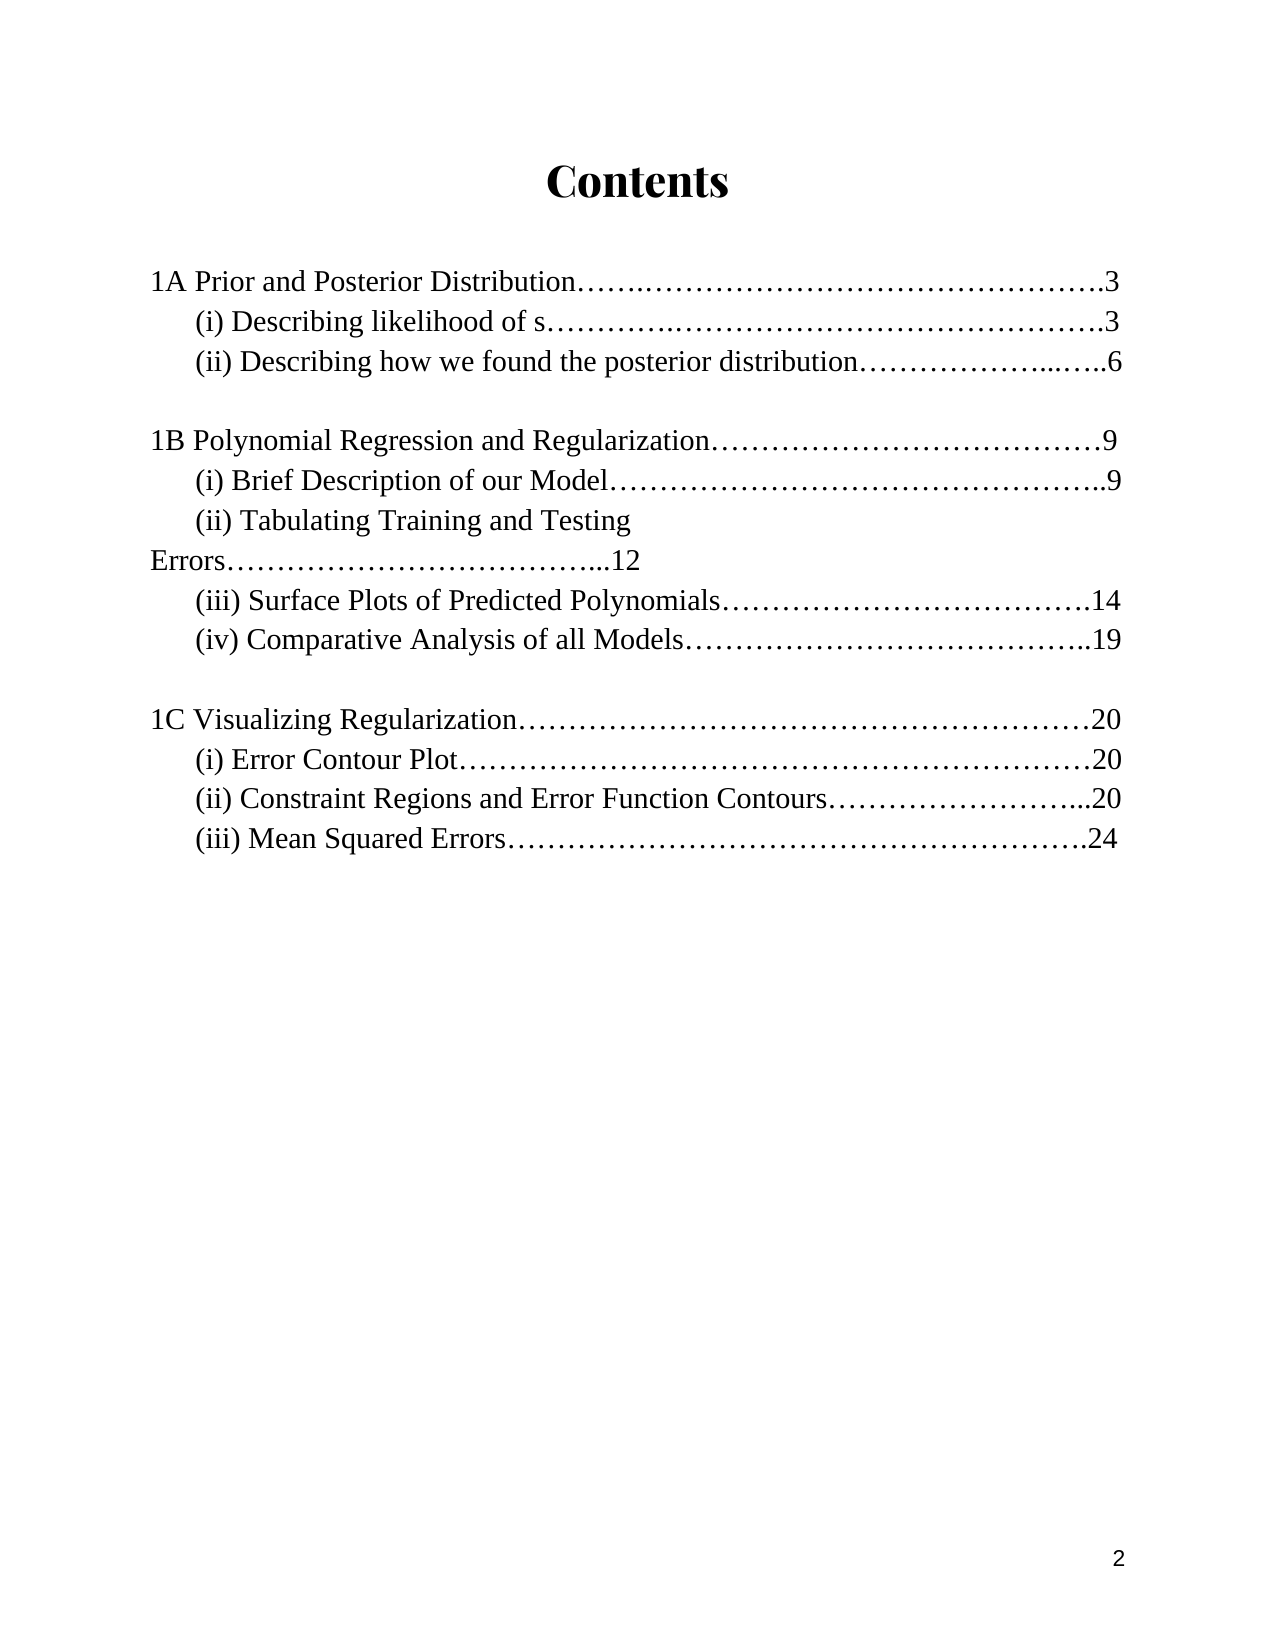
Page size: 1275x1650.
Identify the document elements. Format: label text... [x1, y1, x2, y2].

text (ii) Describing how we found the posterior distribution………………...…..6 [150, 343, 1125, 378]
text (i) Brief Description of our Model…………………………………………..9 [150, 462, 1125, 497]
text (iv) Comparative Analysis of all Models…………………………………..19 [150, 622, 1125, 656]
text (ii) Tabulating Training and Testing Errors………………………………...12 [150, 502, 1125, 577]
text (i) Error Contour Plot………………………………………………………20 [150, 741, 1125, 776]
text (iii) Mean Squared Errors………………………………………………….24 [150, 821, 1125, 855]
text 1A Prior and Posterior Distribution…….……………………………………….3 [150, 263, 1125, 298]
text Contents [150, 150, 1125, 208]
text (iii) Surface Plots of Predicted Polynomials……………………………….14 [150, 582, 1125, 616]
text (ii) Constraint Regions and Error Function Contours……………………...20 [150, 781, 1125, 815]
text (i) Describing likelihood of s………….…………………………………….3 [150, 303, 1125, 338]
text 1B Polynomial Regression and Regularization…………………………………9 [150, 423, 1125, 457]
text 1C Visualizing Regularization…………………………………………………20 [150, 701, 1125, 736]
